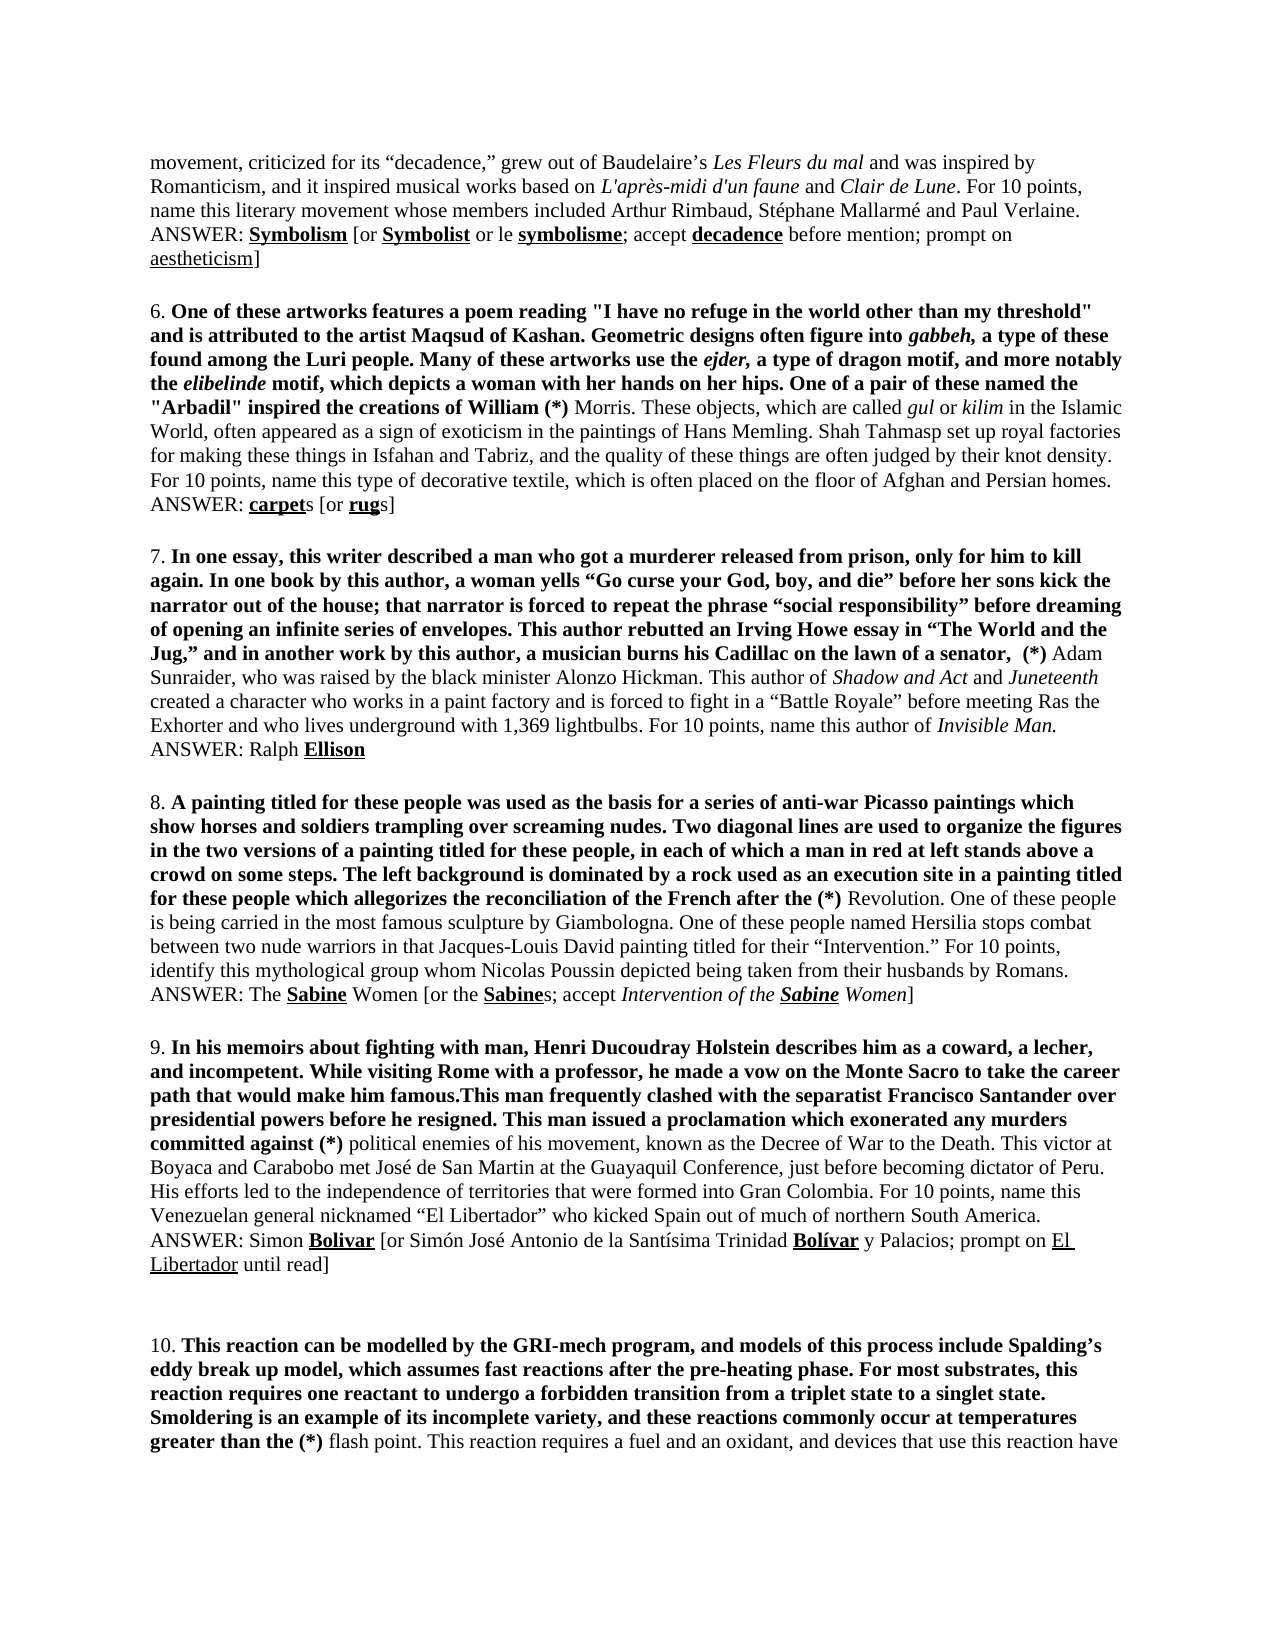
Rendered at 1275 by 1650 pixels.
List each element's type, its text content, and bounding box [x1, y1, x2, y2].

text ANSWER: The Sabine Women [or the Sabines; accept Intervention of the Sabine Women] [150, 982, 1125, 1006]
text 9. In his memoirs about fighting with man, Henri Ducoudray Holstein describes him as a coward, a lecher, and incompetent. While visiting Rome with a professor, he made a vow on the Monte Sacro to take the career path that would make him famous.This man frequently clashed with the separatist Francisco Santander over presidential powers before he resigned. This man issued a proclamation which exonerated any murders committed against (*) political enemies of his movement, known as the Decree of War to the Death. This victor at Boyaca and Carabobo met José de San Martin at the Guayaquil Conference, just before becoming dictator of Peru. His efforts led to the independence of territories that were formed into Gran Colombia. For 10 points, name this Venezuelan general nicknamed “El Libertador” who kicked Spain out of much of northern South America. [150, 1035, 1125, 1227]
text 6. One of these artworks features a poem reading "I have no refuge in the world other than my threshold" and is attributed to the artist Maqsud of Kashan. Geometric designs often figure into gabbeh, a type of these found among the Luri people. Many of these artworks use the ejder, a type of dragon motif, and more notably the elibelinde motif, which depicts a woman with her hands on her hips. One of a pair of these named the "Arbadil" inspired the creations of William (*) Morris. These objects, which are called gul or kilim in the Islamic World, often appeared as a sign of exoticism in the paintings of Hans Memling. Shah Tahmasp set up royal factories for making these things in Isfahan and Tabriz, and the quality of these things are often judged by their knot density. For 10 points, name this type of decorative textile, which is often placed on the floor of Afghan and Persian homes. [150, 299, 1125, 492]
text ANSWER: Symbolism [or Symbolist or le symbolisme; accept decadence before mention; prompt on aestheticism] [150, 222, 1125, 270]
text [150, 1333, 1125, 1453]
text ANSWER: carpets [or rugs] [150, 492, 1125, 516]
text ANSWER: Simon Bolivar [or Simón José Antonio de la Santísima Trinidad Bolívar y Palacios; prompt on El Libertador until read] [150, 1227, 1125, 1276]
text 8. A painting titled for these people was used as the basis for a series of anti-war Picasso paintings which show horses and soldiers trampling over screaming nudes. Two diagonal lines are used to organize the figures in the two versions of a painting titled for these people, in each of which a man in red at left stands above a crowd on some steps. The left background is dominated by a rock used as an execution site in a painting titled for these people which allegorizes the reconciliation of the French after the (*) Revolution. One of these people is being carried in the most famous sculpture by Giambologna. One of these people named Hersilia stops combat between two nude warriors in that Jacques-Louis David painting titled for their “Intervention.” For 10 points, identify this mythological group whom Nicolas Poussin depicted being taken from their husbands by Romans. [150, 790, 1125, 982]
text 7. In one essay, this writer described a man who got a murderer released from prison, only for him to kill again. In one book by this author, a woman yells “Go curse your God, boy, and die” before her sons kick the narrator out of the house; that narrator is forced to repeat the phrase “social responsibility” before dreaming of opening an infinite series of envelopes. This author rebutted an Irving Howe essay in “The World and the Jug,” and in another work by this author, a musician burns his Cadillac on the lawn of a senator, (*) Adam Sunraider, who was raised by the black minister Alonzo Hickman. This author of Shadow and Act and Juneteenth created a character who works in a paint factory and is forced to fight in a “Battle Royale” before meeting Ras the Exhorter and who lives underground with 1,369 lightbulbs. For 10 points, name this author of Invisible Man. [150, 544, 1125, 737]
text ANSWER: Ralph Ellison [150, 737, 1125, 761]
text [150, 150, 1125, 222]
